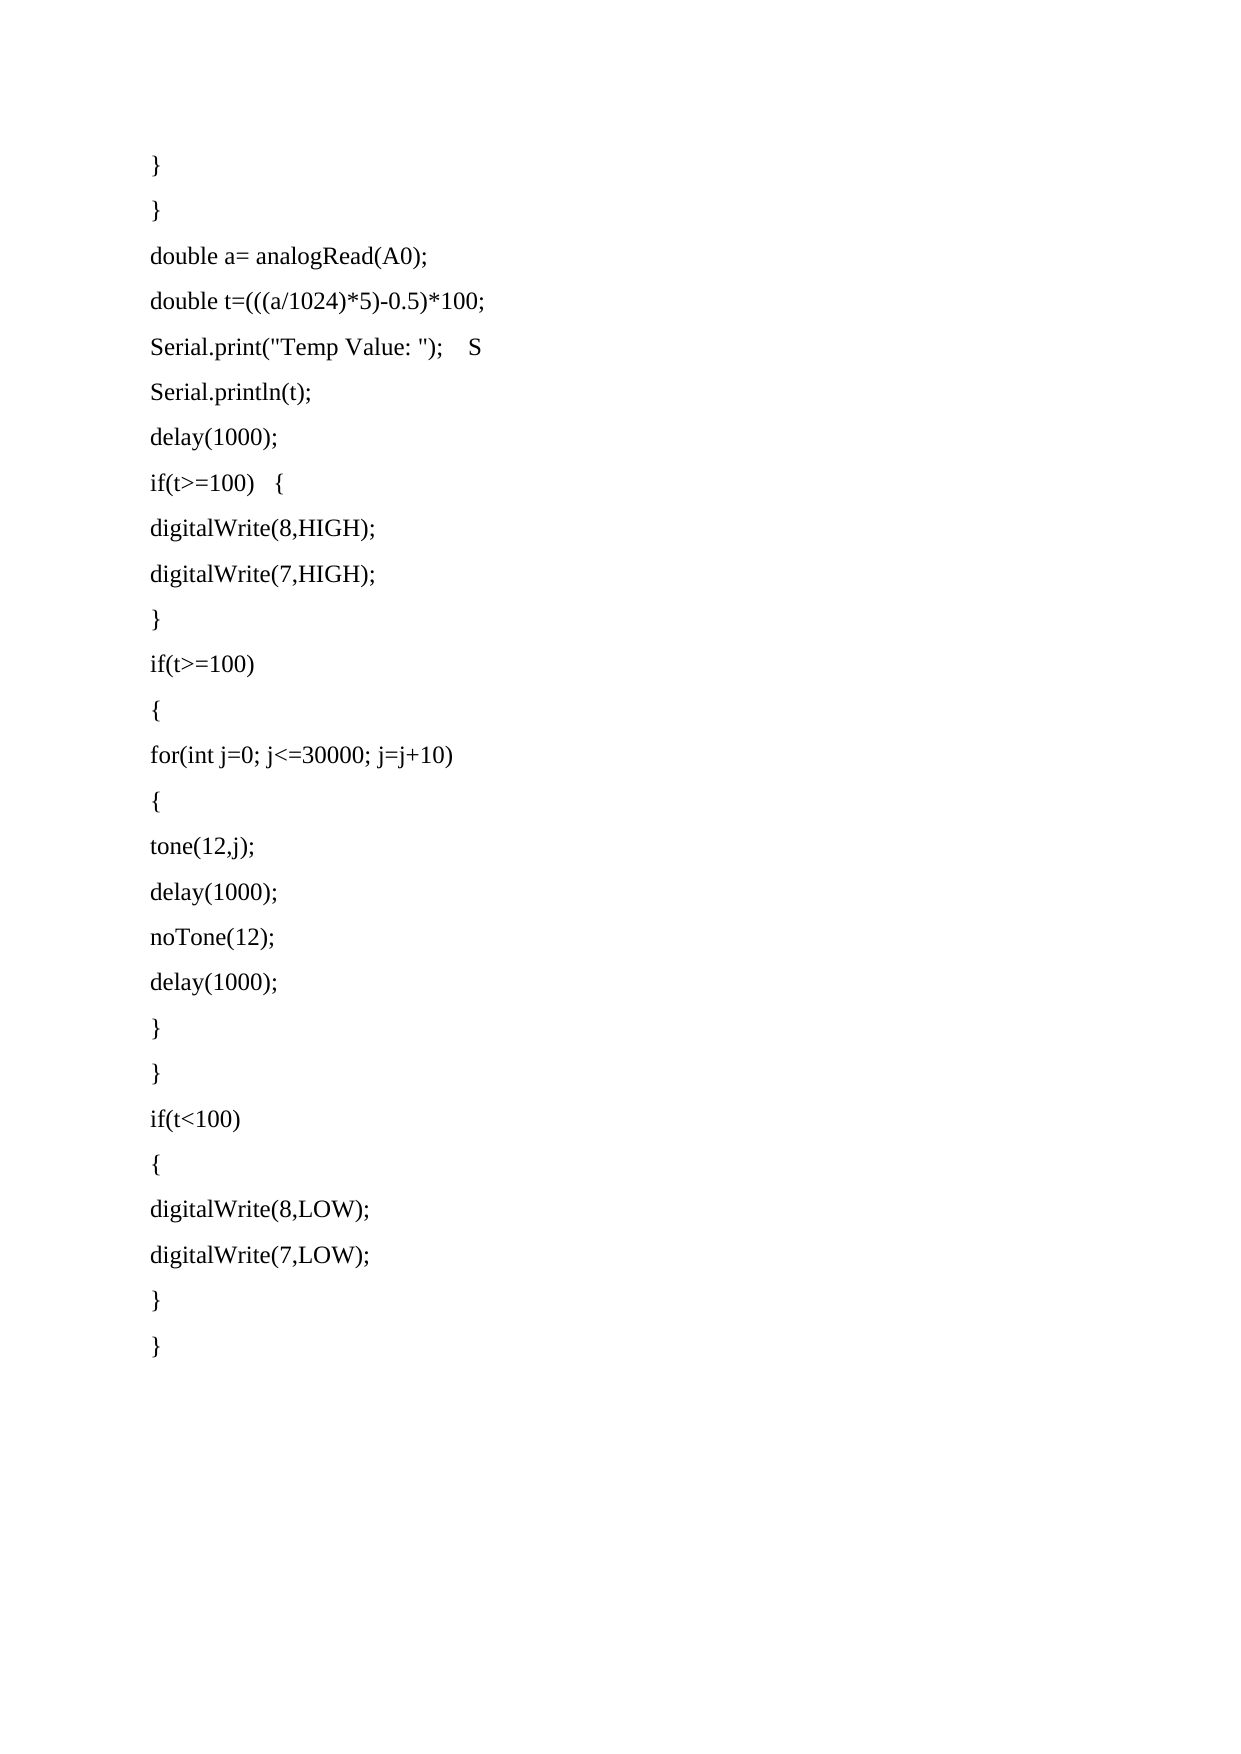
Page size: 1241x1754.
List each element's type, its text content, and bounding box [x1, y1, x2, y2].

text double a= analogRead(A0); [150, 241, 1090, 269]
text } [150, 1285, 1090, 1314]
text { [150, 786, 1090, 814]
text Serial.println(t); [150, 377, 1090, 406]
text } [150, 1013, 1090, 1042]
text delay(1000); [150, 422, 1090, 451]
text digitalWrite(7,HIGH); [150, 559, 1090, 587]
text delay(1000); [150, 967, 1090, 996]
text { [150, 695, 1090, 724]
text if(t>=100) [150, 649, 1090, 678]
text } [150, 604, 1090, 633]
text Serial.print("Temp Value: "); S [150, 332, 1090, 360]
text tone(12,j); [150, 831, 1090, 860]
text for(int j=0; j<=30000; j=j+10) [150, 740, 1090, 769]
text } [150, 1058, 1090, 1087]
text { [150, 1149, 1090, 1178]
text digitalWrite(8,LOW); [150, 1194, 1090, 1223]
text } [150, 195, 1090, 224]
text } [150, 1331, 1090, 1359]
text if(t>=100) { [150, 468, 1090, 497]
text } [150, 150, 1090, 179]
text noTone(12); [150, 922, 1090, 951]
text digitalWrite(7,LOW); [150, 1240, 1090, 1269]
text if(t<100) [150, 1104, 1090, 1132]
text delay(1000); [150, 877, 1090, 905]
text digitalWrite(8,HIGH); [150, 513, 1090, 542]
text double t=(((a/1024)*5)-0.5)*100; [150, 286, 1090, 315]
